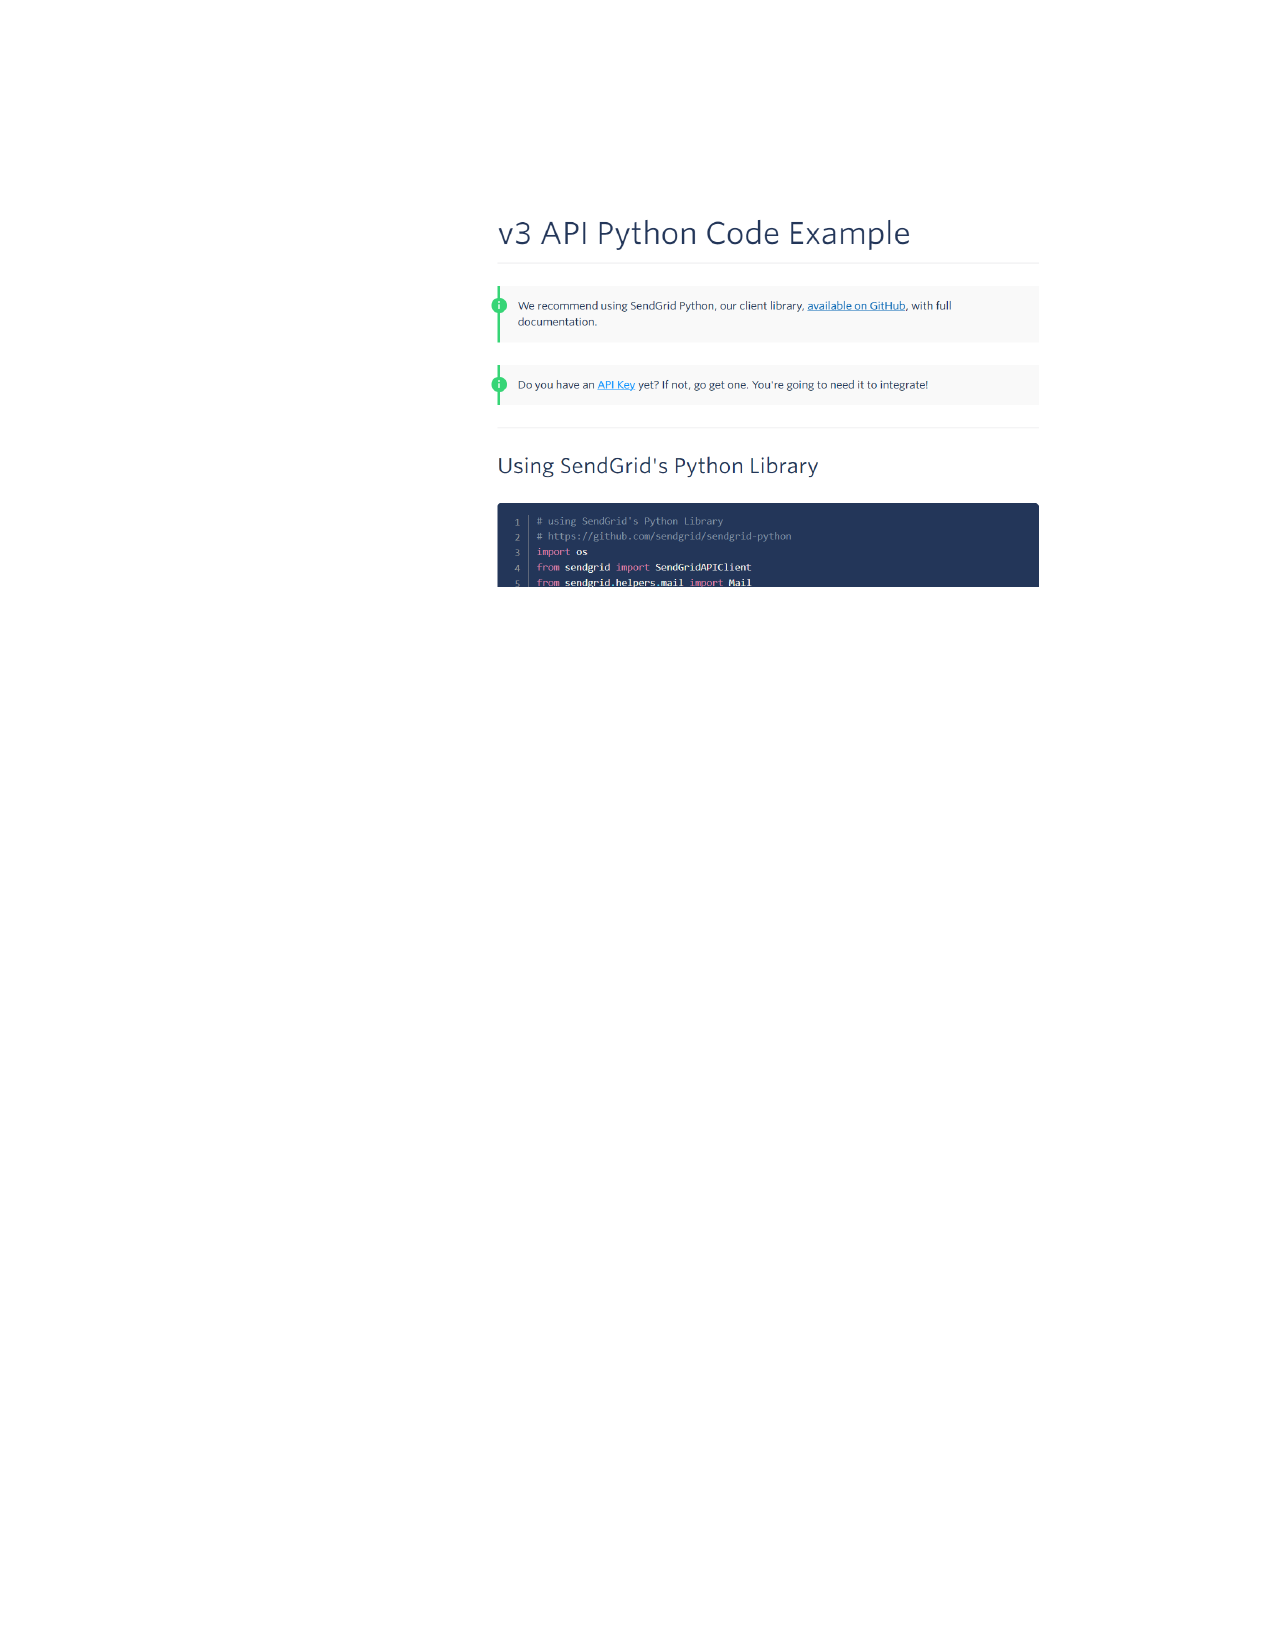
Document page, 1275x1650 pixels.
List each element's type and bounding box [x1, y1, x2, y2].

picture [150, 150, 1176, 587]
